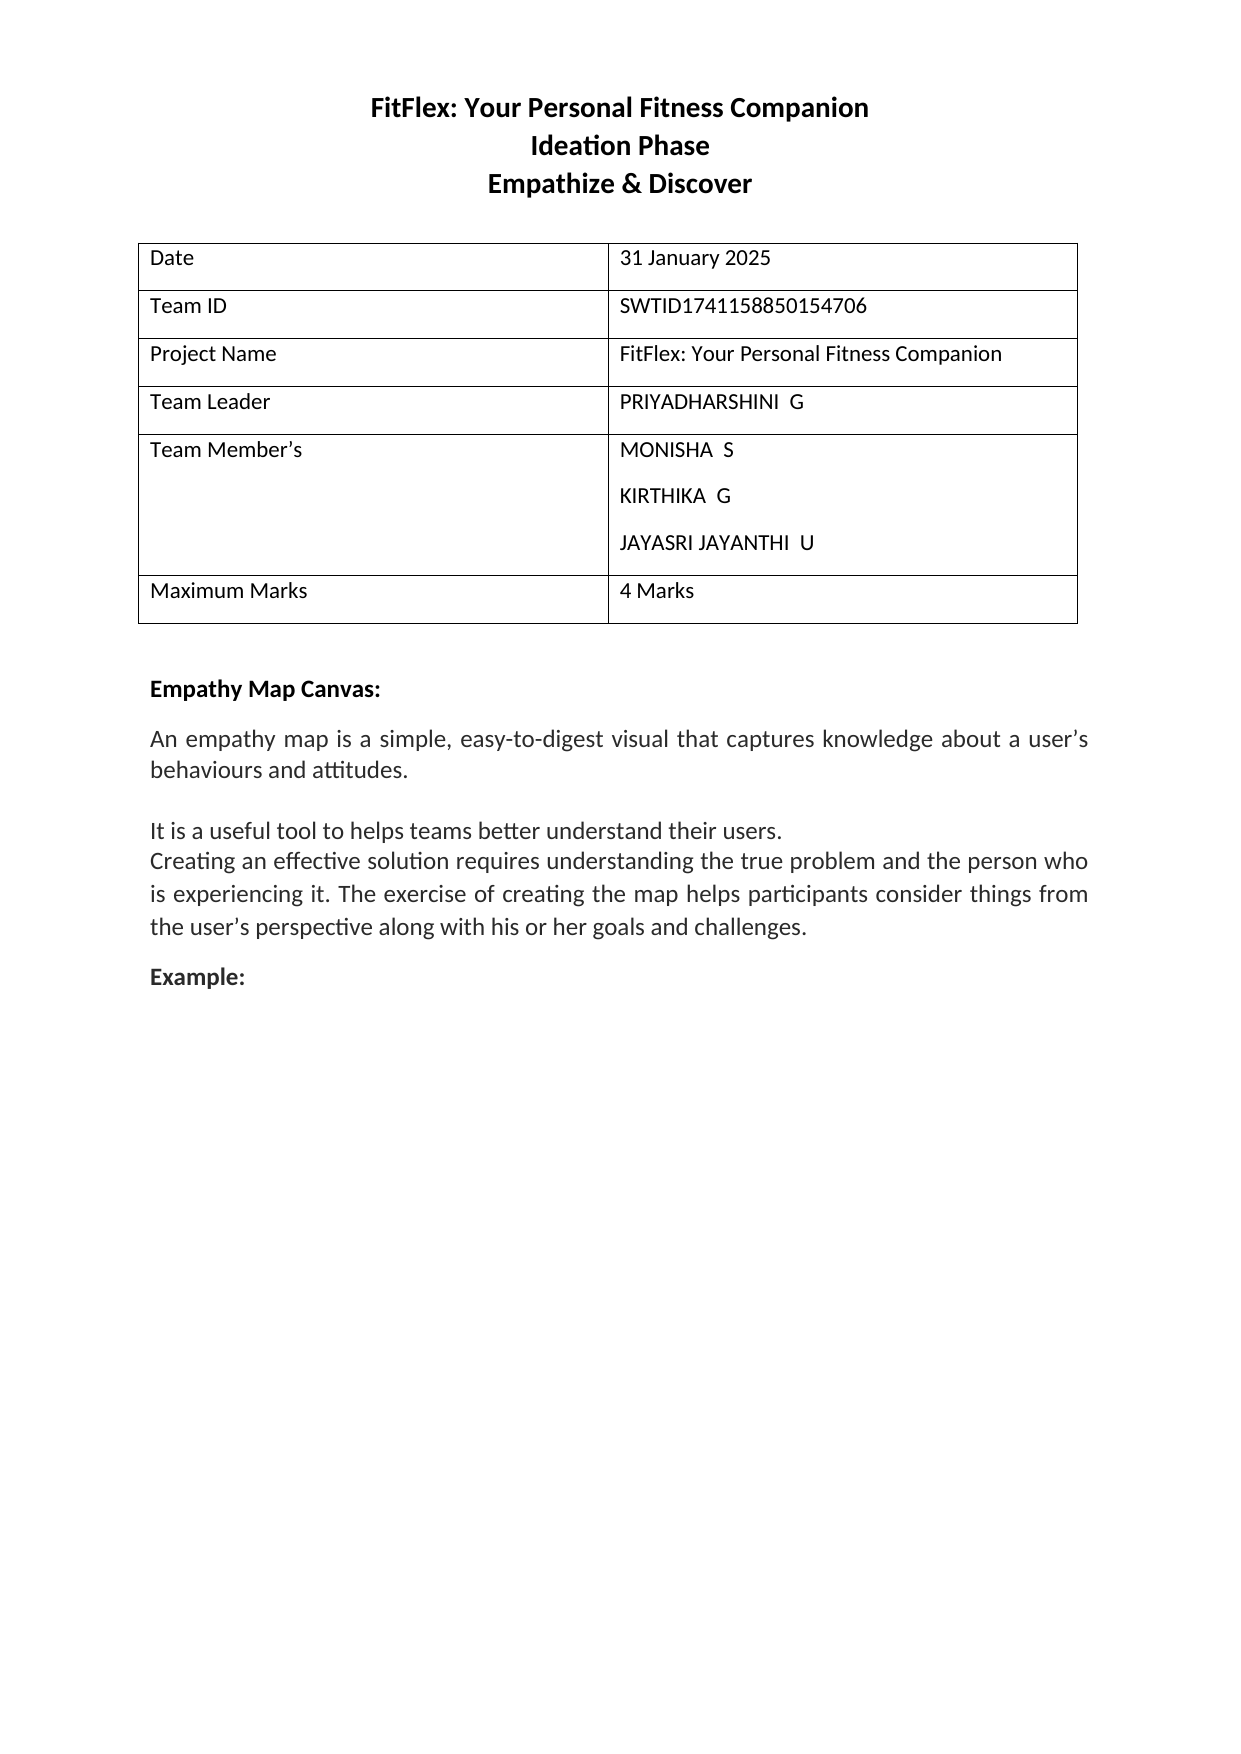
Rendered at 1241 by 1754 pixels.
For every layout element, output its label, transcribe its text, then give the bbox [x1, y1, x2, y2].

table_header 31 January 2025 [609, 244, 1077, 290]
table_cell SWTID1741158850154706 [609, 291, 1077, 338]
table_cell Maximum Marks [139, 576, 608, 623]
table_cell Team Leader [139, 387, 608, 434]
table_cell Project Name [139, 339, 608, 386]
table_cell FitFlex: Your Personal Fitness Companion [609, 339, 1077, 386]
text Ideation Phase [150, 127, 1090, 163]
table_cell 4 Marks [609, 576, 1077, 623]
table_cell Team ID [139, 291, 608, 338]
table_header Date [139, 244, 608, 290]
text Creating an effective solution requires understanding the true problem and the person who is experiencing it. The exercise of creating the map helps participants consider things from the user’s perspective along with his or her goals and challenges. [150, 845, 1090, 942]
text It is a useful tool to helps teams better understand their users. [150, 815, 1090, 845]
table_cell MONISHA S KIRTHIKA G JAYASRI JAYANTHI U [609, 435, 1077, 575]
table_cell Team Member’s [139, 435, 608, 575]
text Empathy Map Canvas: [150, 674, 1090, 704]
text Example: [150, 961, 1090, 991]
text An empathy map is a simple, easy-to-digest visual that captures knowledge about a user’s behaviours and attitudes. [150, 723, 1090, 784]
text FitFlex: Your Personal Fitness Companion [150, 89, 1090, 124]
table_cell PRIYADHARSHINI G [609, 387, 1077, 434]
text Empathize & Discover [150, 166, 1090, 201]
